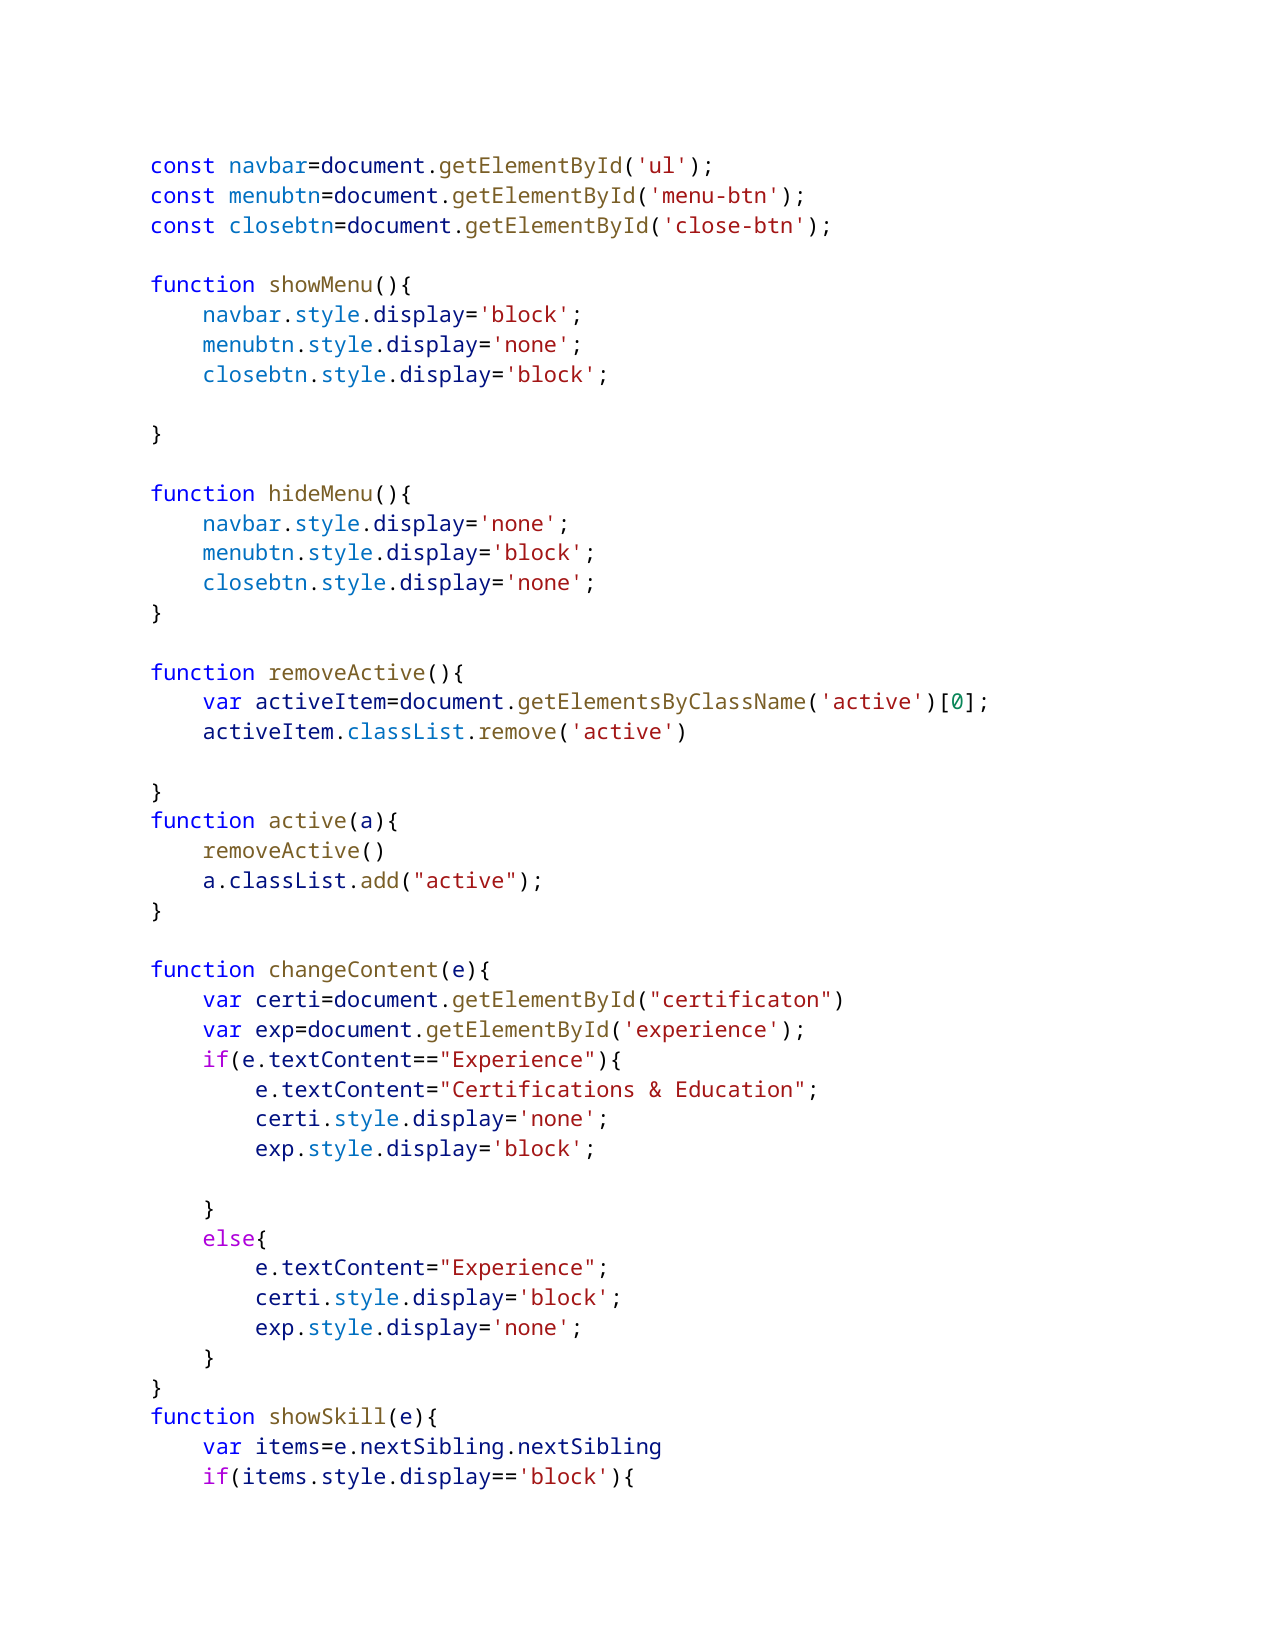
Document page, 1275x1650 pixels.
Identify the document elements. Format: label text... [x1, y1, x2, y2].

text navbar.style.display='none'; [150, 507, 1125, 537]
text } [150, 418, 1125, 448]
text } [150, 776, 1125, 805]
text else{ [150, 1222, 1125, 1252]
text function hideMenu(){ [150, 478, 1125, 507]
text } [150, 1193, 1125, 1222]
text } [150, 895, 1125, 924]
text menubtn.style.display='block'; [150, 537, 1125, 567]
text function changeContent(e){ [150, 954, 1125, 984]
text removeActive() [150, 835, 1125, 865]
text function showSkill(e){ [150, 1401, 1125, 1431]
text } [150, 1371, 1125, 1401]
text e.textContent="Certifications & Education"; [150, 1073, 1125, 1103]
text const menubtn=document.getElementById('menu-btn'); [150, 180, 1125, 209]
text var certi=document.getElementById("certificaton") [150, 984, 1125, 1014]
text certi.style.display='block'; [150, 1282, 1125, 1312]
text var exp=document.getElementById('experience'); [150, 1014, 1125, 1044]
text var items=e.nextSibling.nextSibling [150, 1431, 1125, 1461]
text if(e.textContent=="Experience"){ [150, 1044, 1125, 1073]
text exp.style.display='none'; [150, 1312, 1125, 1342]
text if(items.style.display=='block'){ [150, 1461, 1125, 1491]
text const navbar=document.getElementById('ul'); [150, 150, 1125, 180]
text a.classList.add("active"); [150, 865, 1125, 895]
text exp.style.display='block'; [150, 1133, 1125, 1163]
text menubtn.style.display='none'; [150, 329, 1125, 358]
text const closebtn=document.getElementById('close-btn'); [150, 209, 1125, 239]
text navbar.style.display='block'; [150, 299, 1125, 329]
text var activeItem=document.getElementsByClassName('active')[0]; [150, 686, 1125, 716]
text function showMenu(){ [150, 269, 1125, 299]
text } [150, 597, 1125, 627]
text activeItem.classList.remove('active') [150, 716, 1125, 746]
text closebtn.style.display='block'; [150, 358, 1125, 388]
text e.textContent="Experience"; [150, 1252, 1125, 1282]
text function active(a){ [150, 805, 1125, 835]
text } [150, 1342, 1125, 1371]
text closebtn.style.display='none'; [150, 567, 1125, 597]
text certi.style.display='none'; [150, 1103, 1125, 1133]
text function removeActive(){ [150, 656, 1125, 686]
